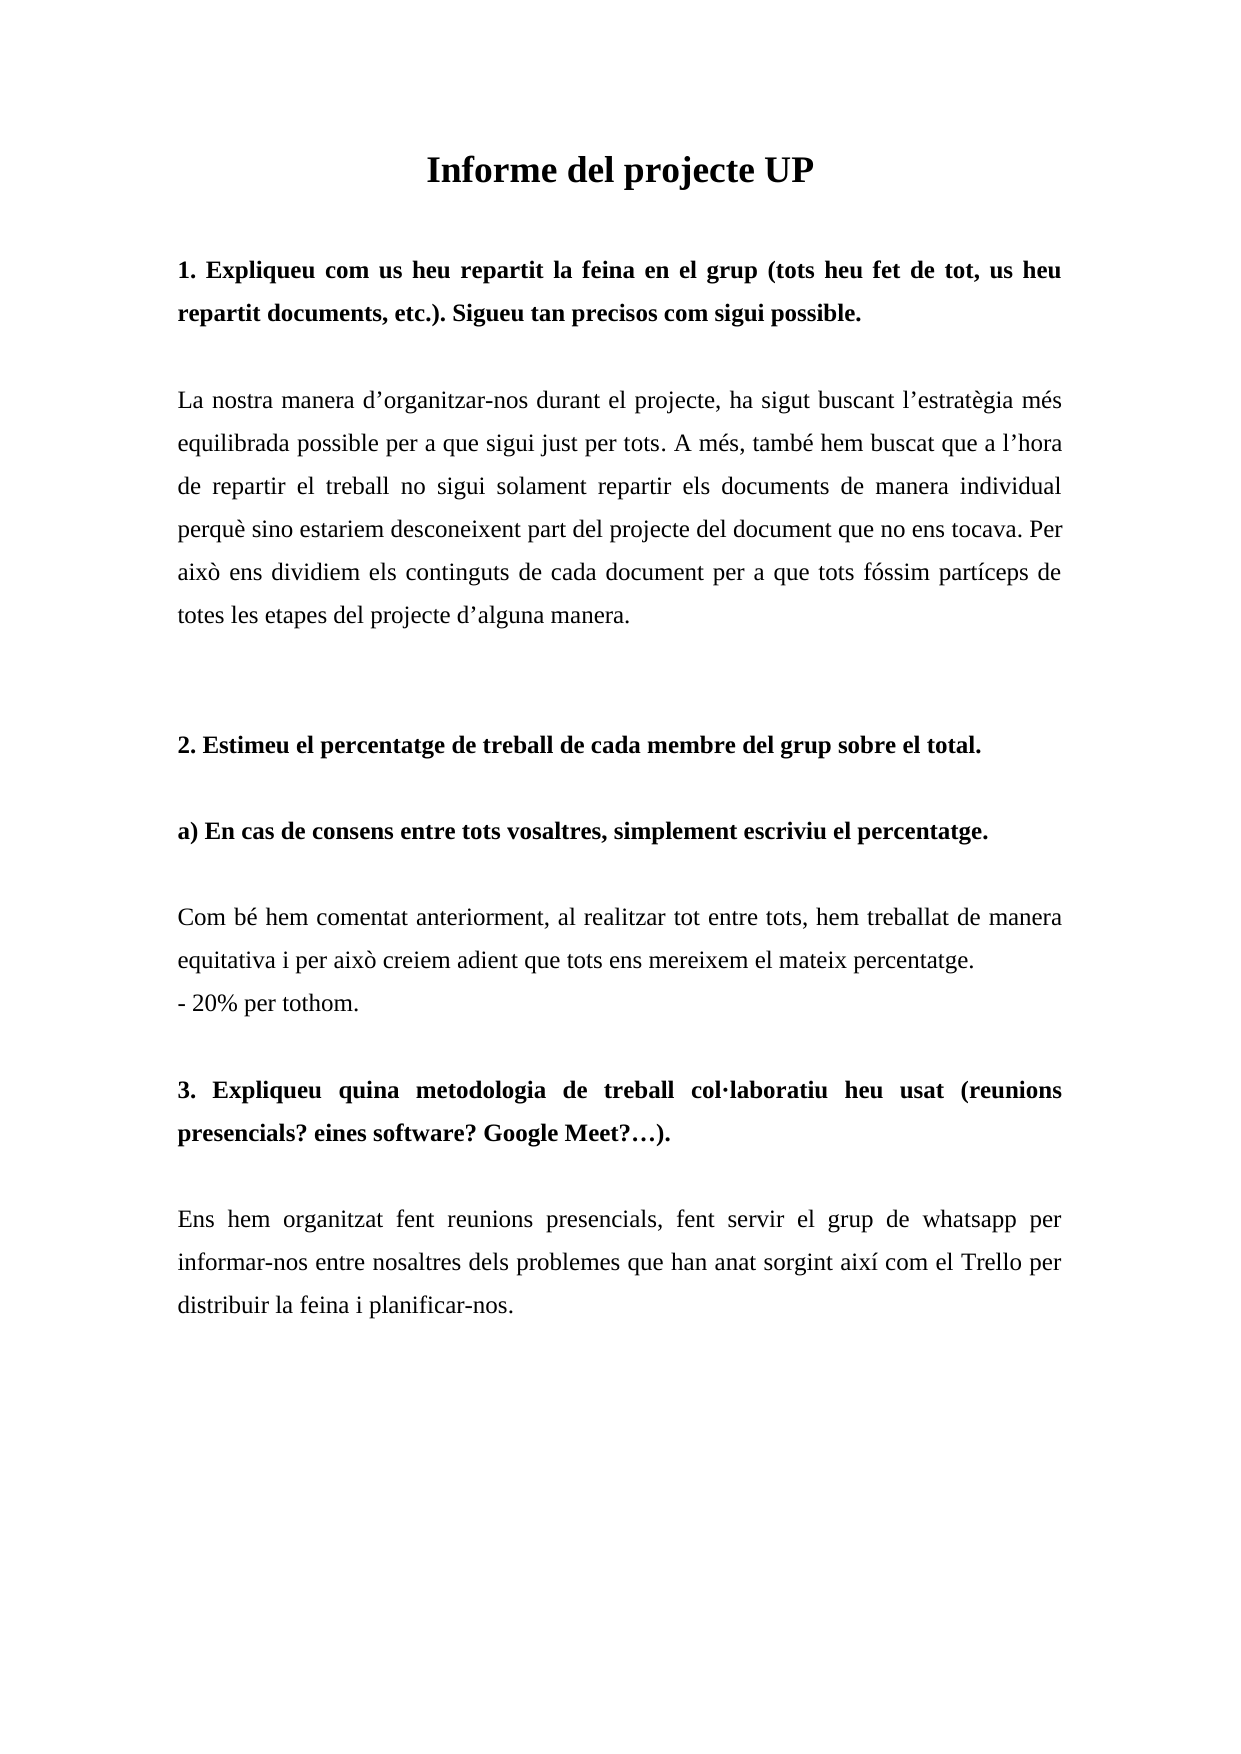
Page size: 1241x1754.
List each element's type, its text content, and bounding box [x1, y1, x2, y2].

text a) En cas de consens entre tots vosaltres, simplement escriviu el percentatge. [177, 816, 1063, 845]
text Ens hem organitzat fent reunions presencials, fent servir el grup de whatsapp per informar-nos entre nosaltres dels problemes que han anat sorgint així com el Trello per distribuir la feina i planificar-nos. [177, 1204, 1063, 1319]
text 2. Estimeu el percentatge de treball de cada membre del grup sobre el total. [177, 730, 1063, 758]
text 1. Expliqueu com us heu repartit la feina en el grup (tots heu fet de tot, us heu repartit documents, etc.). Sigueu tan precisos com sigui possible. [177, 255, 1063, 327]
text - 20% per tothom. [177, 988, 1063, 1017]
text 3. Expliqueu quina metodologia de treball col·laboratiu heu usat (reunions presencials? eines software? Google Meet?…). [177, 1075, 1063, 1147]
text Informe del projecte UP [177, 148, 1063, 191]
text Com bé hem comentat anteriorment, al realitzar tot entre tots, hem treballat de manera equitativa i per això creiem adient que tots ens mereixem el mateix percentatge. [177, 902, 1063, 974]
text La nostra manera d’organitzar-nos durant el projecte, ha sigut buscant l’estratègia més equilibrada possible per a que sigui just per tots. A més, també hem buscat que a l’hora de repartir el treball no sigui solament repartir els documents de manera individual perquè sino estariem desconeixent part del projecte del document que no ens tocava. Per això ens dividiem els continguts de cada document per a que tots fóssim partíceps de totes les etapes del projecte d’alguna manera. [177, 385, 1063, 629]
